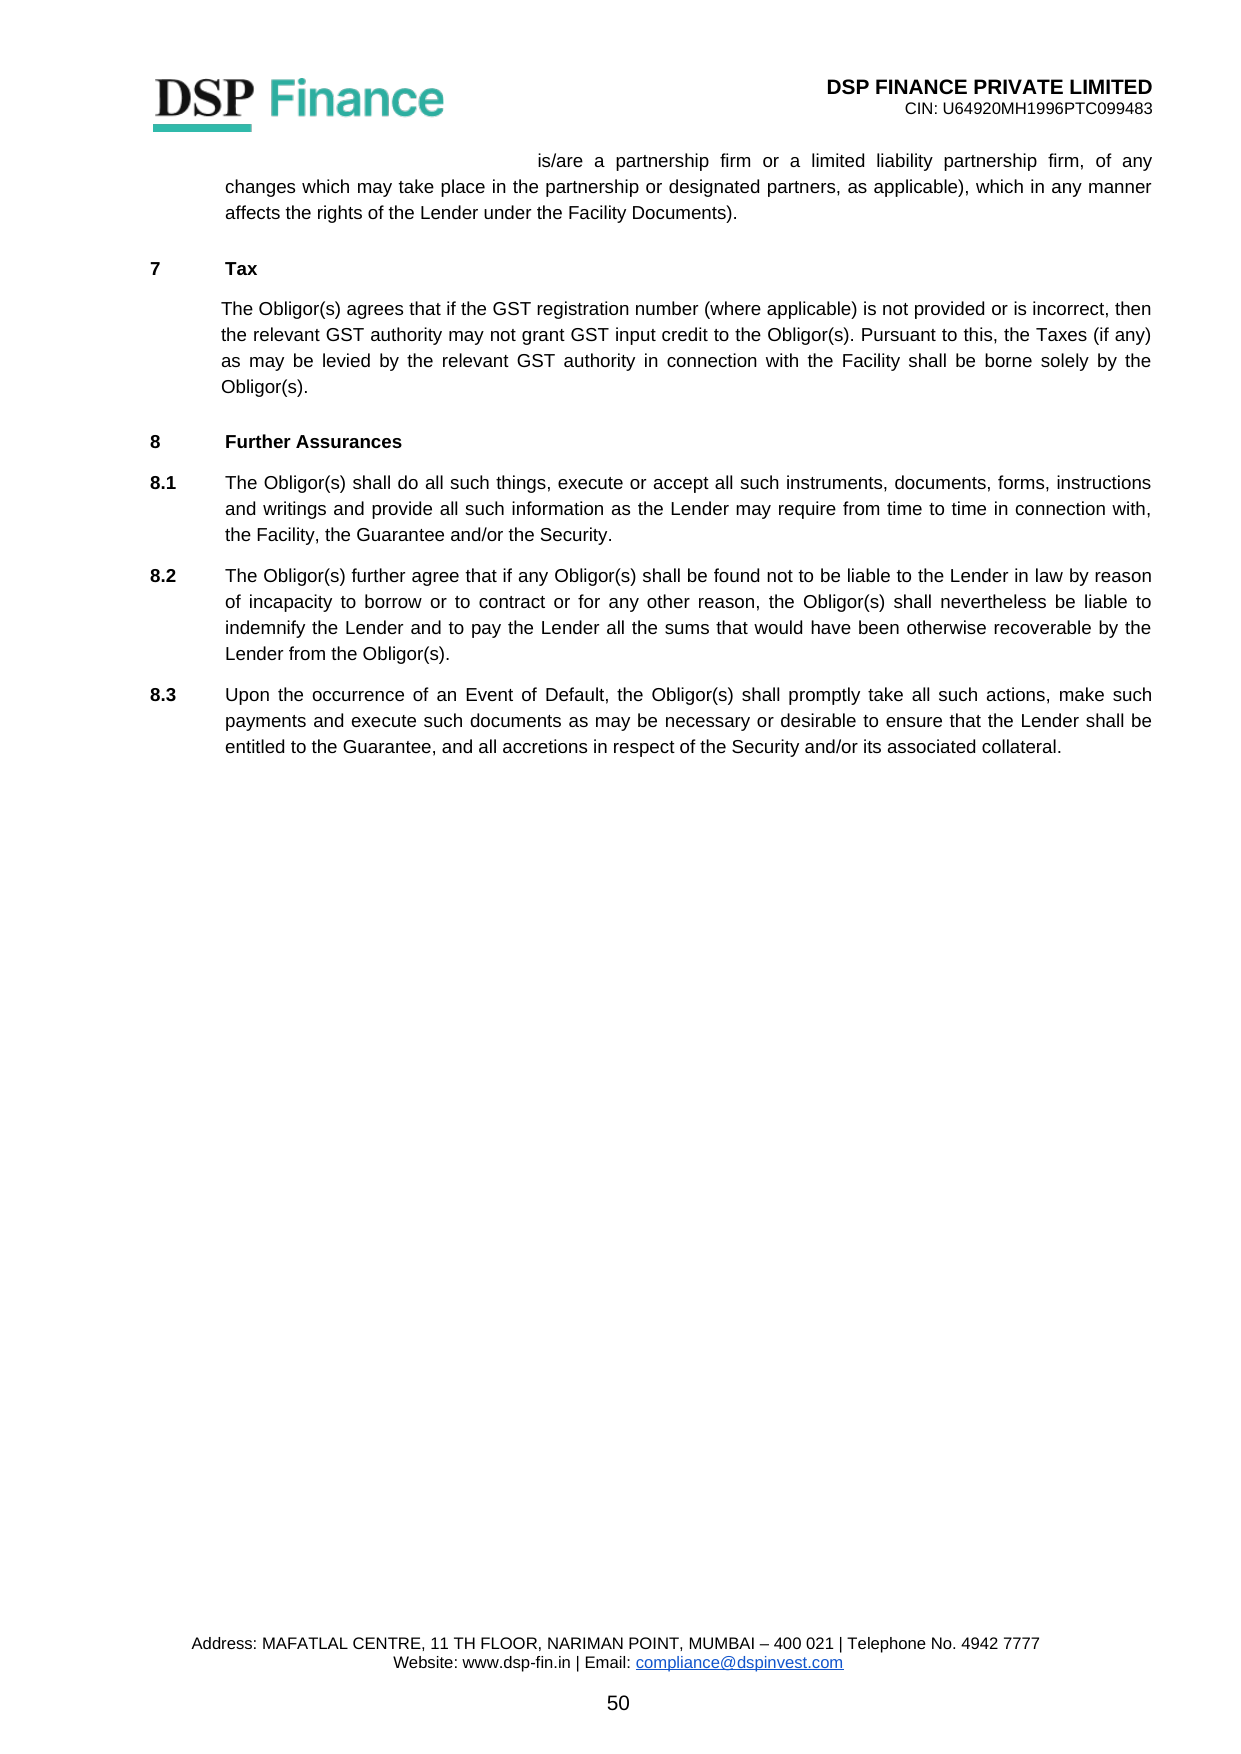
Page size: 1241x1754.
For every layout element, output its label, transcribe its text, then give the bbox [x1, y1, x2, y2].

text The Obligor(s) agrees that if the GST registration number (where applicable) is not provided or is incorrect, then the relevant GST authority may not grant GST input credit to the Obligor(s). Pursuant to this, the Taxes (if any) as may be levied by the relevant GST authority in connection with the Facility shall be borne solely by the Obligor(s). [221, 298, 1153, 398]
list The Obligor(s) further agree that if any Obligor(s) shall be found not to be liable to the Lender in law by reason of incapacity to borrow or to contract or for any other reason, the Obligor(s) shall nevertheless be liable to indemnify the Lender and to pay the Lender all the sums that would have been otherwise recoverable by the Lender from the Obligor(s). [150, 564, 1153, 664]
list Upon the occurrence of an Event of Default, the Obligor(s) shall promptly take all such actions, make such payments and execute such documents as may be necessary or desirable to ensure that the Lender shall be entitled to the Guarantee, and all accretions in respect of the Security and/or its associated collateral. [150, 683, 1153, 757]
list The Obligor(s) shall do all such things, execute or accept all such instruments, documents, forms, instructions and writings and provide all such information as the Lender may require from time to time in connection with, the Facility, the Guarantee and/or the Security. [150, 472, 1153, 546]
list Further Assurances [150, 431, 1153, 453]
list Tax [150, 257, 1153, 279]
picture [153, 78, 444, 132]
